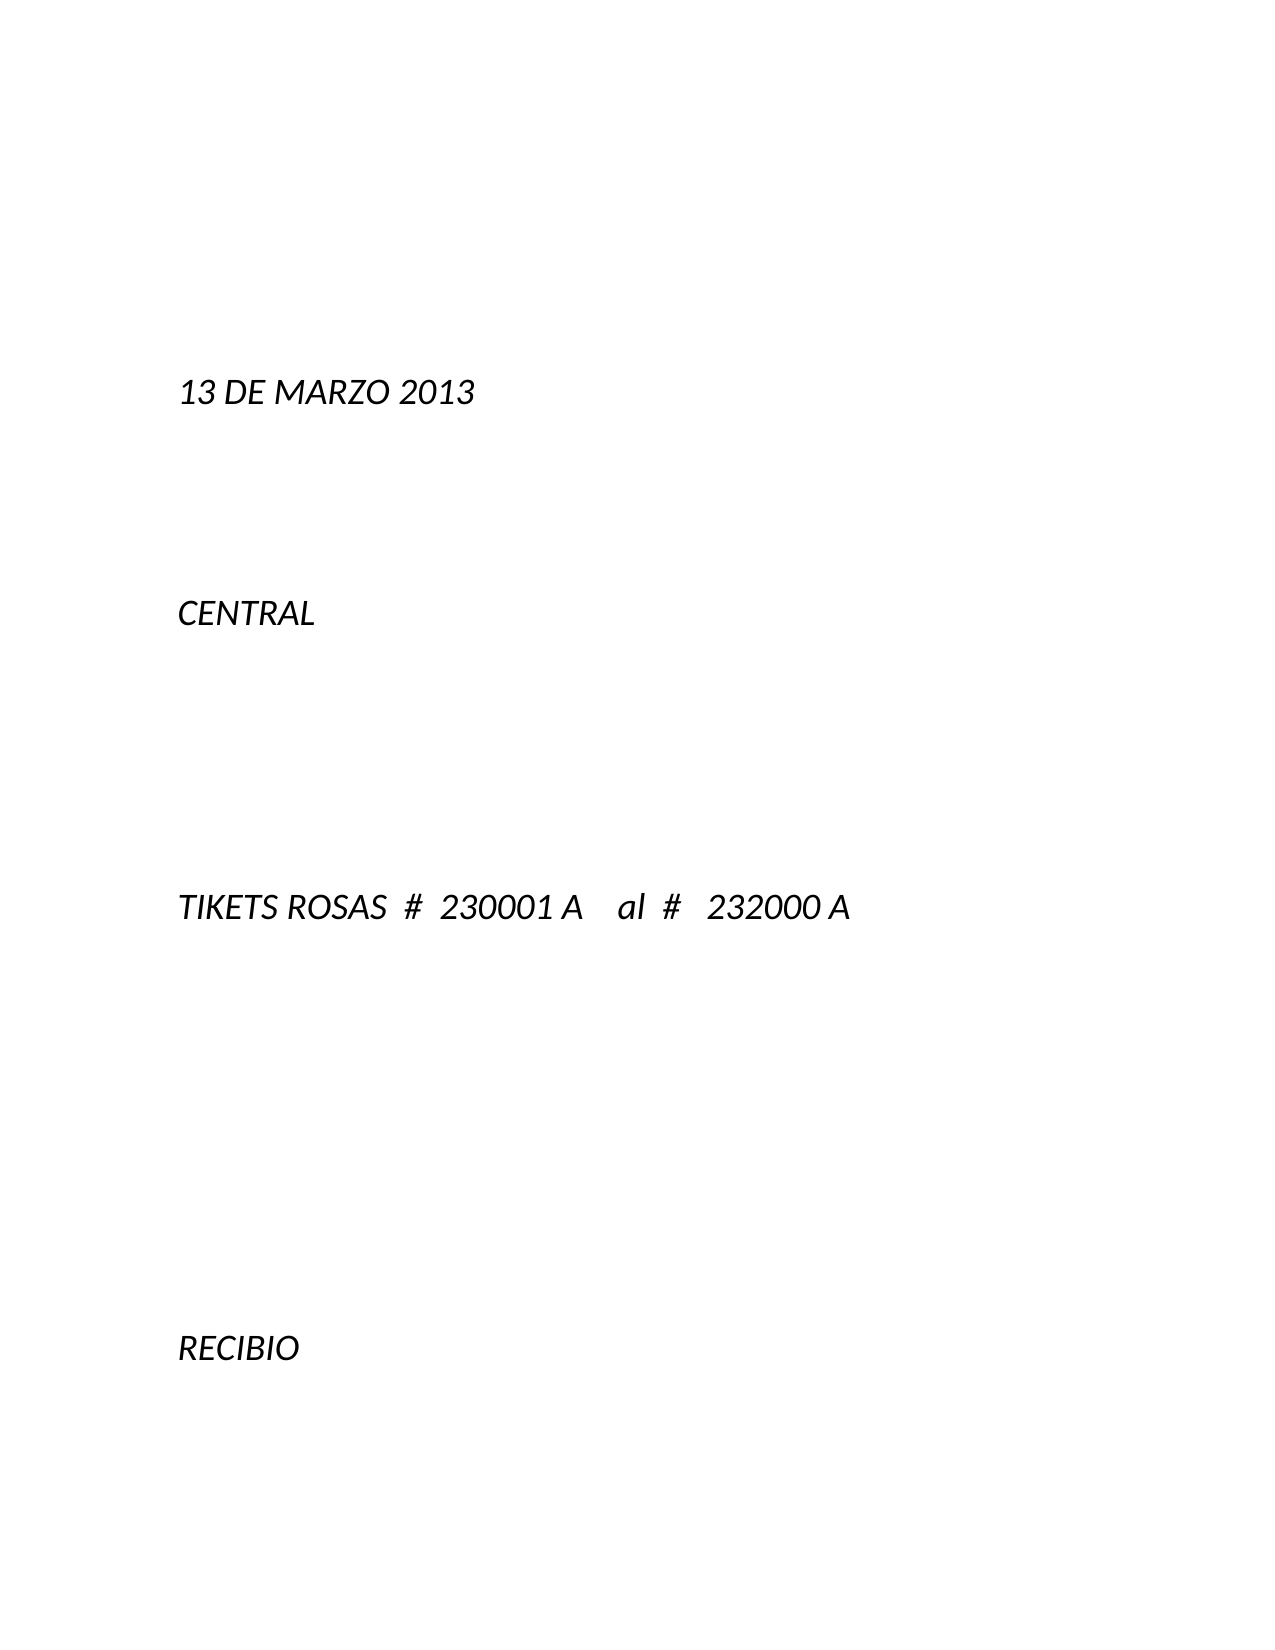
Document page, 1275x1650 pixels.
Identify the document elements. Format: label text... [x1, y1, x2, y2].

text CENTRAL [177, 589, 1098, 635]
text TIKETS ROSAS # 230001 A al # 232000 A [177, 883, 1098, 929]
text RECIBIO [177, 1324, 1098, 1370]
text 13 DE MARZO 2013 [177, 368, 1098, 414]
